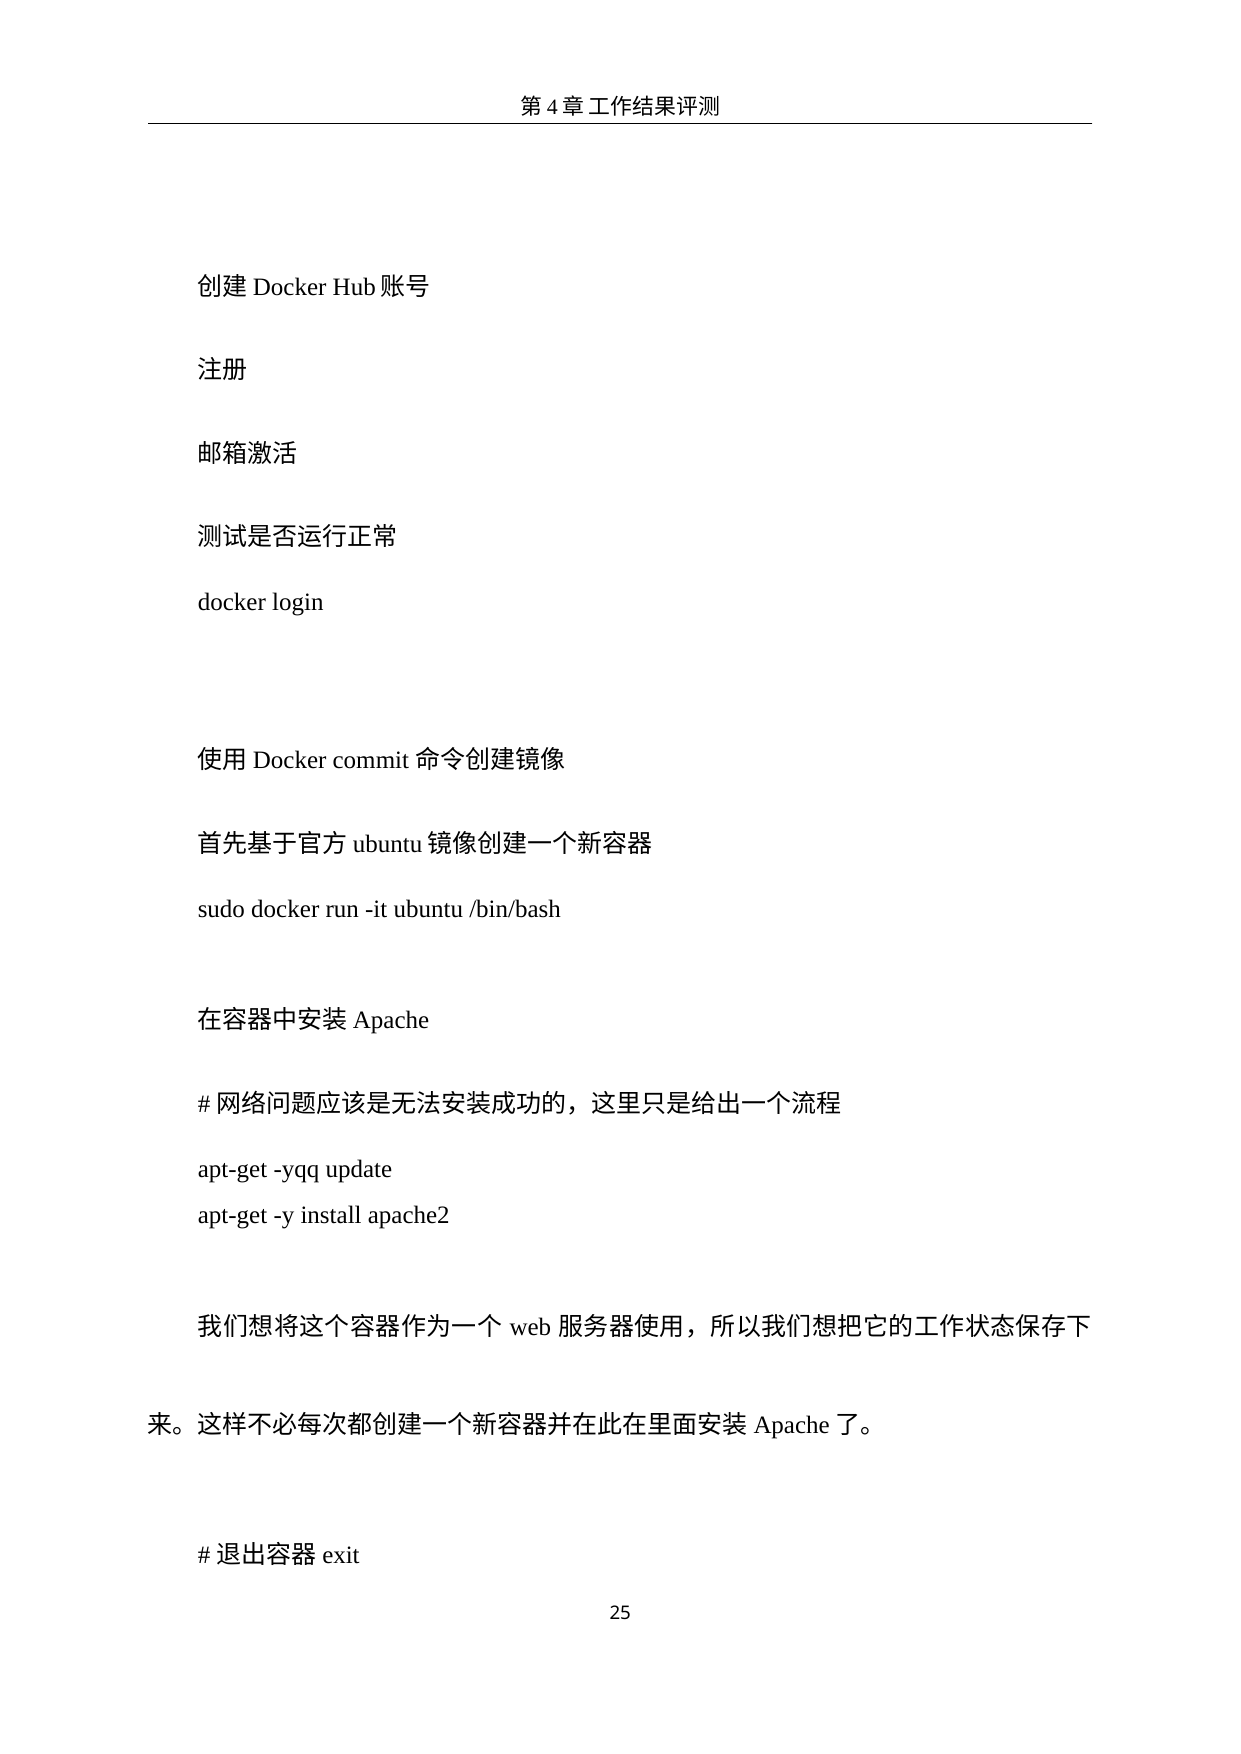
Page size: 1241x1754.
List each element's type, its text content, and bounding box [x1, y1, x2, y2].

text 测试是否运行正常 [148, 502, 1092, 567]
text 注册 [148, 336, 1092, 401]
text sudo docker run -it ubuntu /bin/bash [148, 892, 1092, 924]
text apt-get -y install apache2 [148, 1199, 1092, 1231]
text apt-get -yqq update [148, 1152, 1092, 1184]
text 创建Docker Hub账号 [148, 252, 1092, 317]
text # 退出容器 exit [148, 1520, 1092, 1585]
text 邮箱激活 [148, 419, 1092, 484]
text 我们想将这个容器作为一个 web 服务器使用，所以我们想把它的工作状态保存下来。这样不必每次都创建一个新容器并在此在里面安装 Apache了。 [148, 1292, 1092, 1455]
text docker login [148, 585, 1092, 617]
text 首先基于官方ubuntu镜像创建一个新容器 [148, 809, 1092, 874]
text 使用Docker commit 命令创建镜像 [148, 726, 1092, 791]
text 在容器中安装Apache [148, 986, 1092, 1051]
text # 网络问题应该是无法安装成功的，这里只是给出一个流程 [148, 1069, 1092, 1134]
